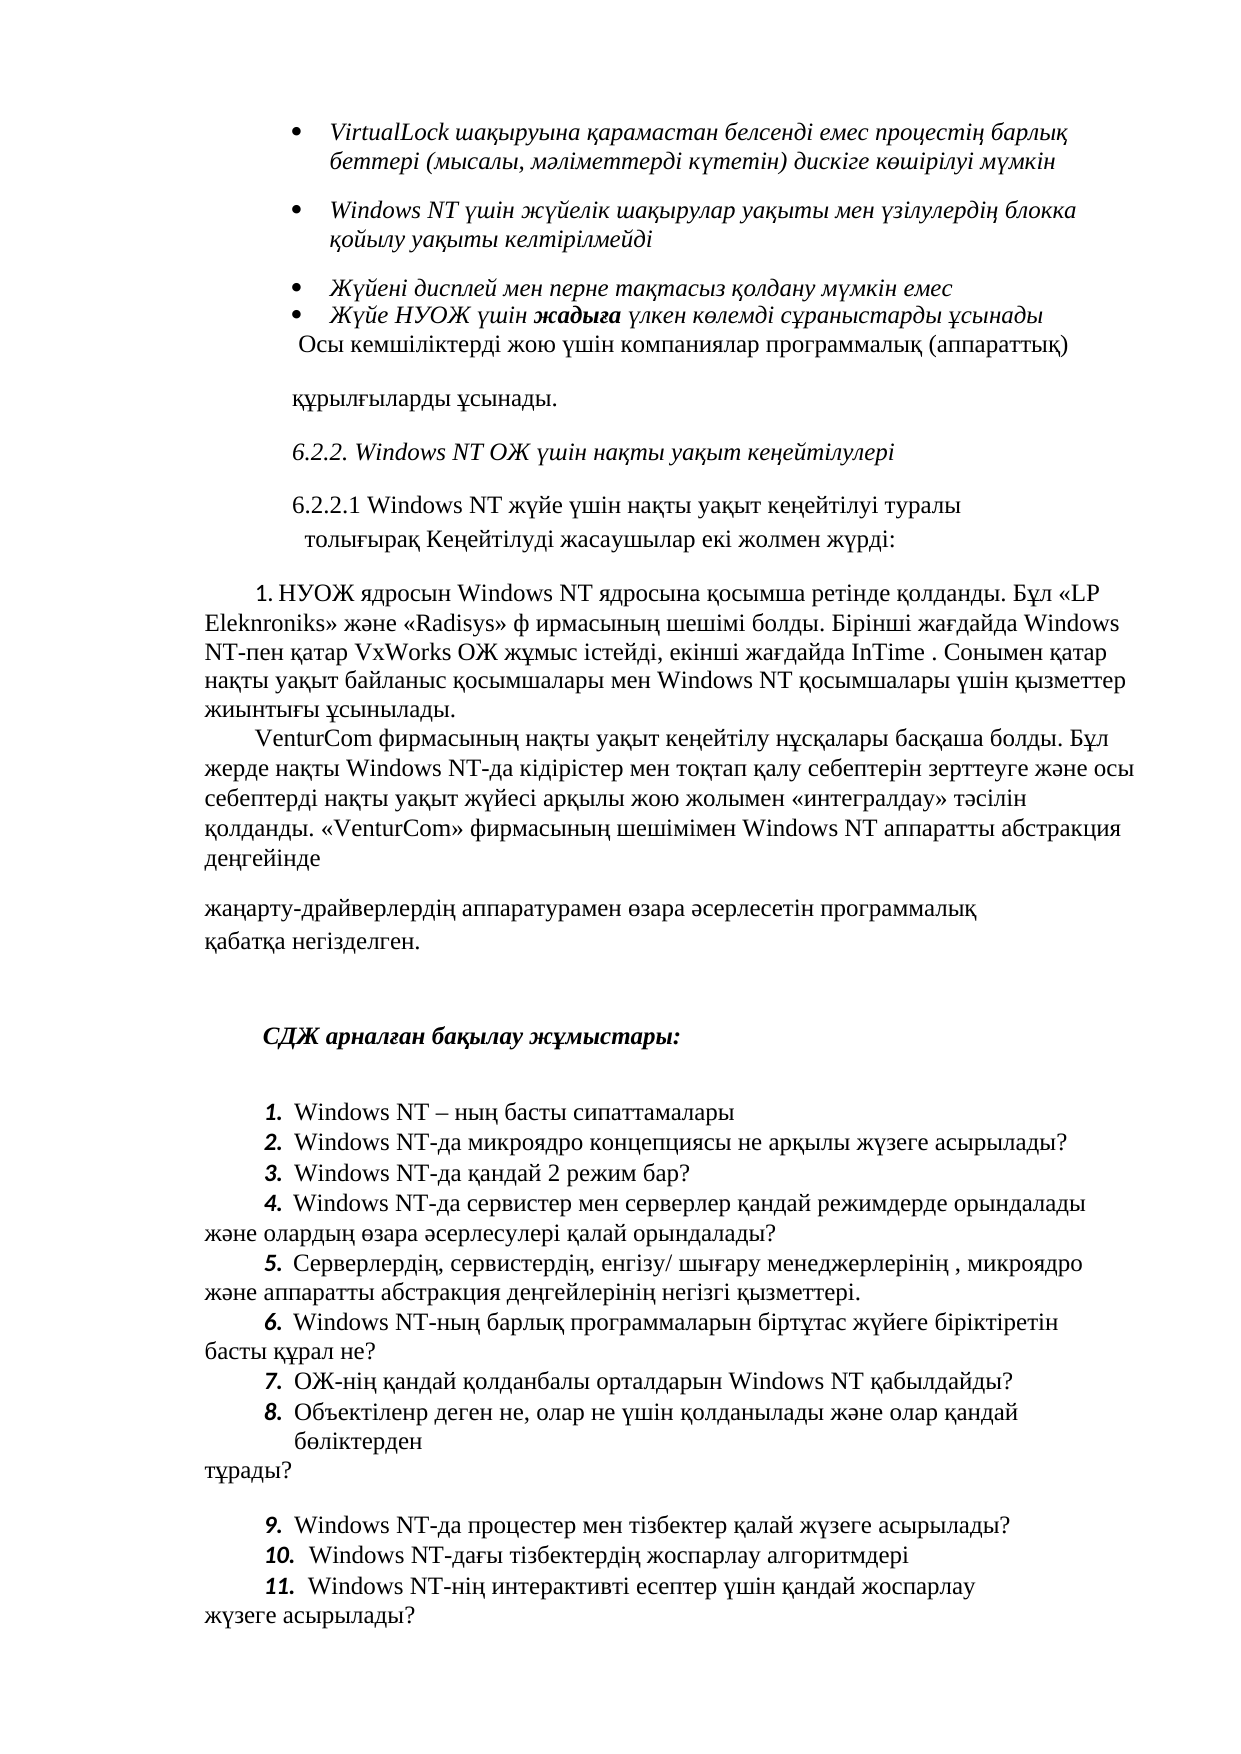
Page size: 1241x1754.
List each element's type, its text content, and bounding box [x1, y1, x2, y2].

list Windows NT-да процестер мен тізбектер қалай жүзеге асырылады? [263, 1509, 1152, 1539]
list Объектіленр деген не, олар не үшін қолданылады және олар қандай бөліктерден [263, 1396, 1152, 1455]
list Серверлердің, сервистердің, енгізу/ шығару менеджерлерінің , микроядро және аппаратты абстракция деңгейлерінің негізгі қызметтері. [204, 1247, 1141, 1306]
list Жүйе НУОЖ үшін жадыға үлкен көлемді сұраныстарды ұсынады [292, 302, 1152, 329]
text тұрады? [204, 1455, 1152, 1484]
list Windows NT-да микроядро концепциясы не арқылы жүзеге асырылады? [263, 1126, 1152, 1157]
list Windows NT-да сервистер мен серверлер қандай режимдерде орындалады және олардың өзара әсерлесулері қалай орындалады? [204, 1187, 1143, 1247]
text СДЖ арналған бақылау жұмыстары: [263, 1021, 1152, 1049]
list Windows NT – ның басты сипаттамалары [263, 1096, 1152, 1126]
list Windows NT үшін жүйелік шақырулар уақыты мен үзілулердің блокка қойылу уақыты келтірілмейді [292, 196, 1137, 253]
list Windows NT-нің интерактивті есептер үшін қандай жоспарлау жүзеге асырылады? [204, 1570, 1052, 1629]
text 6.2.2. Windows NT ОЖ үшін нақты уақыт кеңейтілулері [292, 437, 1152, 466]
list Windows NT-ның барлық программаларын біртұтас жүйеге біріктіретін басты құрал не? [204, 1306, 1127, 1365]
list ОЖ-нің қандай қолданбалы орталдарын Windows NT қабылдайды? [263, 1365, 1152, 1396]
text VenturCom фирмасының нақты уақыт кеңейтілу нұсқалары басқаша болды. Бұл жерде нақты Windows NT-да кідірістер мен тоқтап қалу себептерін зерттеуге және осы себептерді нақты уақыт жүйесі арқылы жою жолымен «интегралдау» тәсілін қолданды. «VenturCom» фирмасының шешімімен Windows NT аппаратты абстракция деңгейінде [204, 723, 1137, 871]
text Осы кемшіліктерді жою үшін компаниялар программалық (аппараттық) [298, 329, 1152, 358]
text жаңарту-драйверлердің аппаратурамен өзара әсерлесетін программалық қабатқа негізделген. [204, 893, 1064, 954]
text 6.2.2.1 Windows NT жүйе үшін нақты уақыт кеңейтілуі туралы толығырақ Кеңейтілуді жасаушылар екі жолмен жүрді: [292, 491, 1068, 552]
list Windows NT-да қандай 2 режим бар? [263, 1157, 1152, 1187]
list Windows NT-дағы тізбектердің жоспарлау алгоритмдері [263, 1539, 1152, 1570]
list НУОЖ ядросын Windows NT ядросына қосымша ретінде қолданды. Бұл «LP Eleknroniks» және «Radisys» ф ирмасының шешімі болды. Бірінші жағдайда Windows NT-пен қатар VxWorks ОЖ жұмыс істейді, екінші жағдайда InTime . Сонымен қатар нақты уақыт байланыс қосымшалары мен Windows NT қосымшалары үшін қызметтер жиынтығы ұсынылады. [204, 577, 1152, 723]
text құрылғыларды ұсынады. [292, 383, 1152, 412]
list Жүйені дисплей мен перне тақтасыз қолдану мүмкін емес [292, 274, 1152, 302]
list VirtualLock шақыруына қарамастан белсенді емес процестің барлық беттері (мысалы, мәліметтерді күтетін) дискіге көшірілуі мүмкін [292, 118, 1147, 175]
